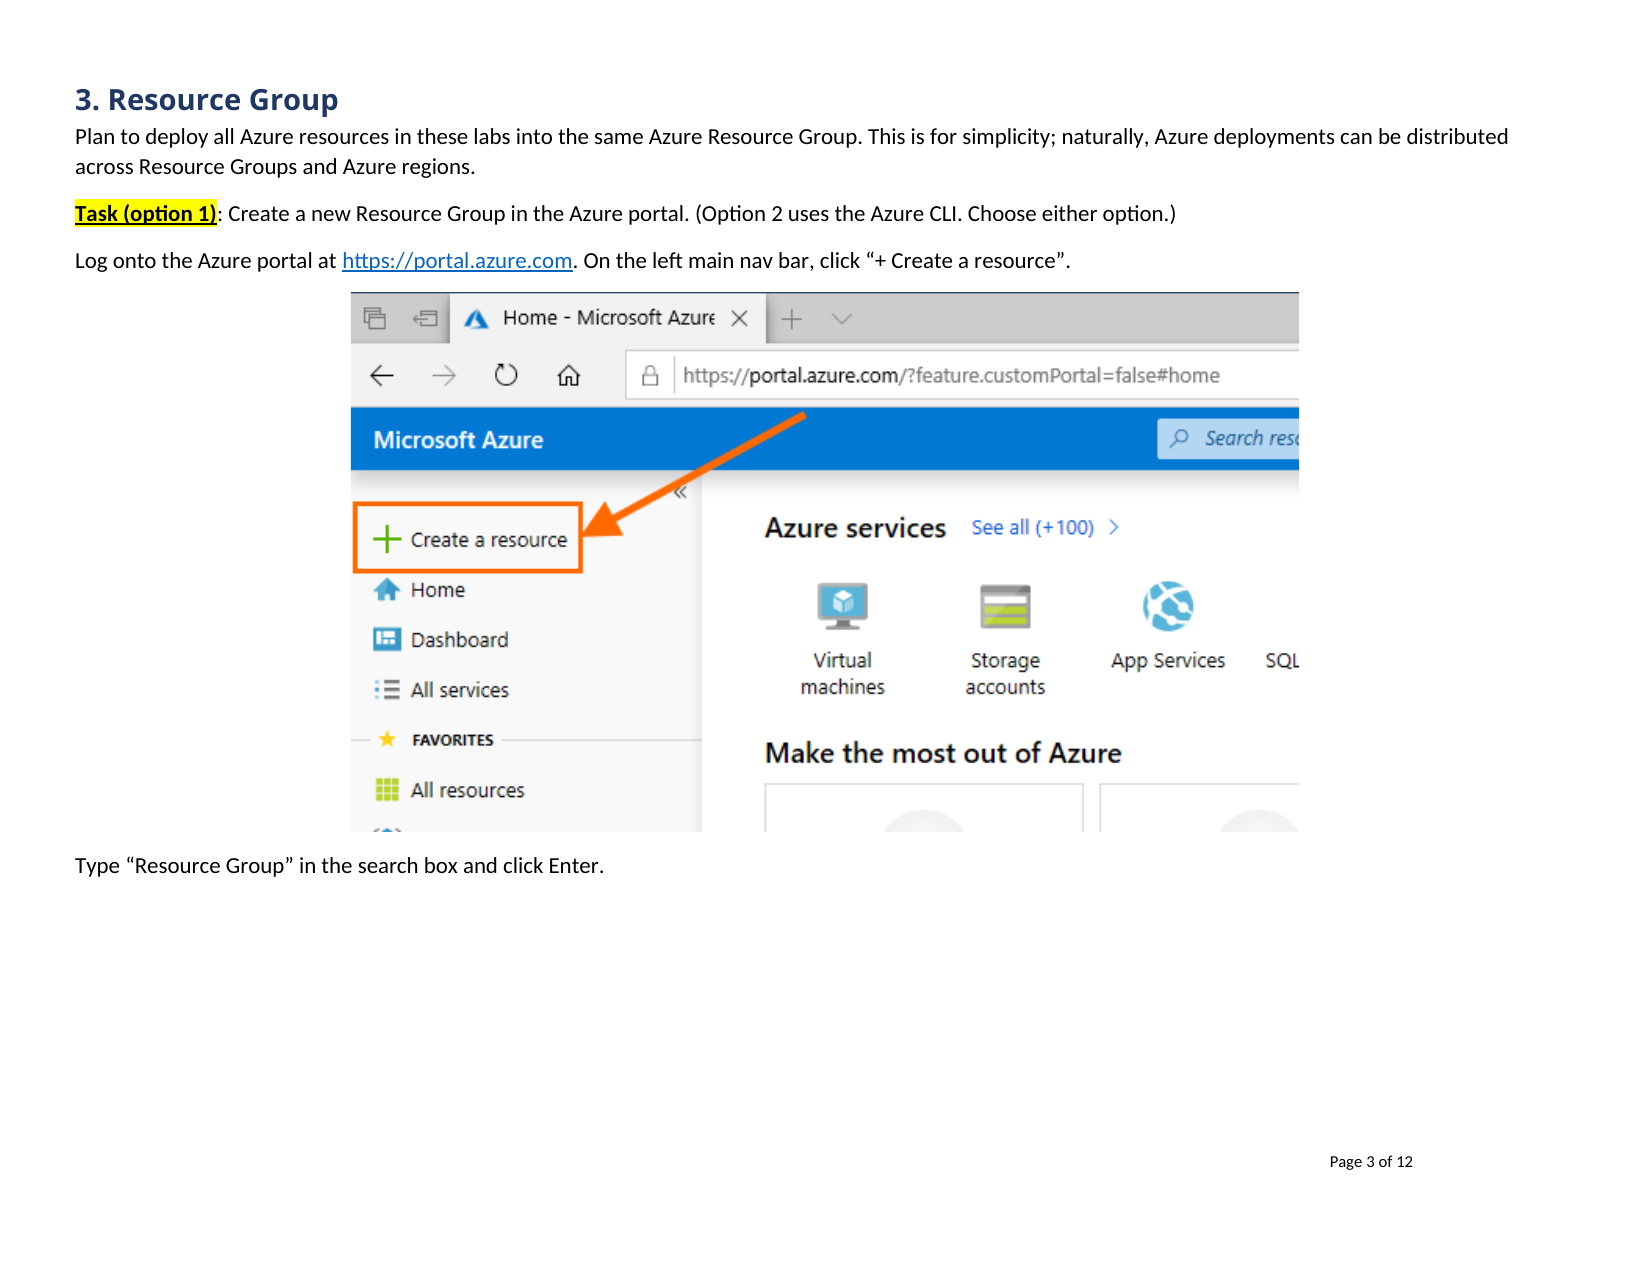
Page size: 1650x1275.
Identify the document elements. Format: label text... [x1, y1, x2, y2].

text Task (option 1): Create a new Resource Group in the Azure portal. (Option 2 uses the Azure CLI. Choose either option.) [217, 199, 1575, 227]
subtitle 3. Resource Group [75, 79, 1575, 119]
text Plan to deploy all Azure resources in these labs into the same Azure Resource Group. This is for simplicity; naturally, Azure deployments can be distributed across Resource Groups and Azure regions. [75, 122, 1575, 180]
text Type “Resource Group” in the search box and click Enter. [75, 851, 1575, 879]
text Log onto the Azure portal at https://portal.azure.com. On the left main nav bar, click “+ Create a resource”. [75, 246, 1575, 274]
picture [350, 292, 1300, 832]
